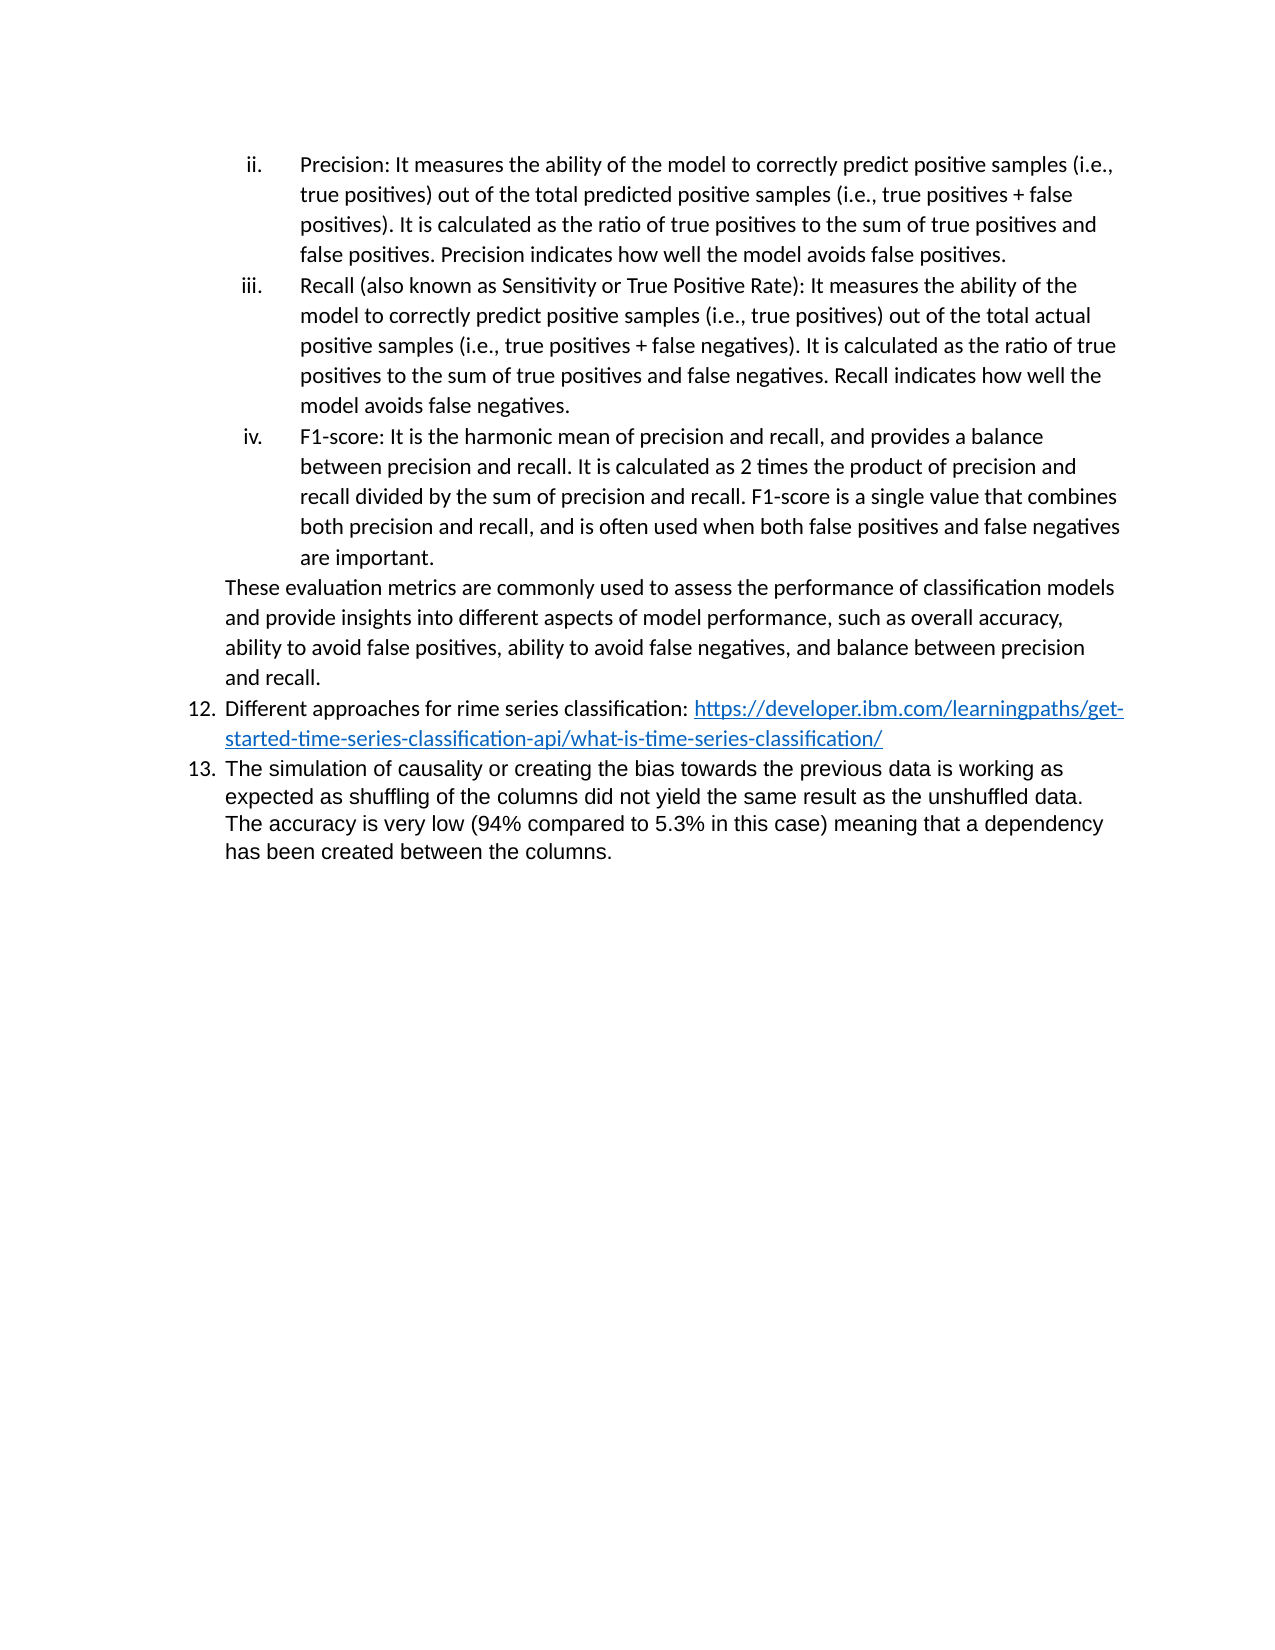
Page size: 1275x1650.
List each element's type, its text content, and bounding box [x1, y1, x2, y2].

list The simulation of causality or creating the bias towards the previous data is working as expected as shuffling of the columns did not yield the same result as the unshuffled data. The accuracy is very low (94% compared to 5.3% in this case) meaning that a dependency has been created between the columns. [187, 754, 1125, 864]
list Different approaches for rime series classification: https://developer.ibm.com/learningpaths/get-started-time-series-classification-api/what-is-time-series-classification/ [187, 694, 1125, 752]
list These evaluation metrics are commonly used to assess the performance of classification models and provide insights into different aspects of model performance, such as overall accuracy, ability to avoid false positives, ability to avoid false negatives, and balance between precision and recall. [225, 573, 1125, 692]
list Recall (also known as Sensitivity or True Positive Rate): It measures the ability of the model to correctly predict positive samples (i.e., true positives) out of the total actual positive samples (i.e., true positives + false negatives). It is calculated as the ratio of true positives to the sum of true positives and false negatives. Recall indicates how well the model avoids false negatives. [262, 271, 1125, 420]
list F1-score: It is the harmonic mean of precision and recall, and provides a balance between precision and recall. It is calculated as 2 times the product of precision and recall divided by the sum of precision and recall. F1-score is a single value that combines both precision and recall, and is often used when both false positives and false negatives are important. [262, 422, 1125, 571]
